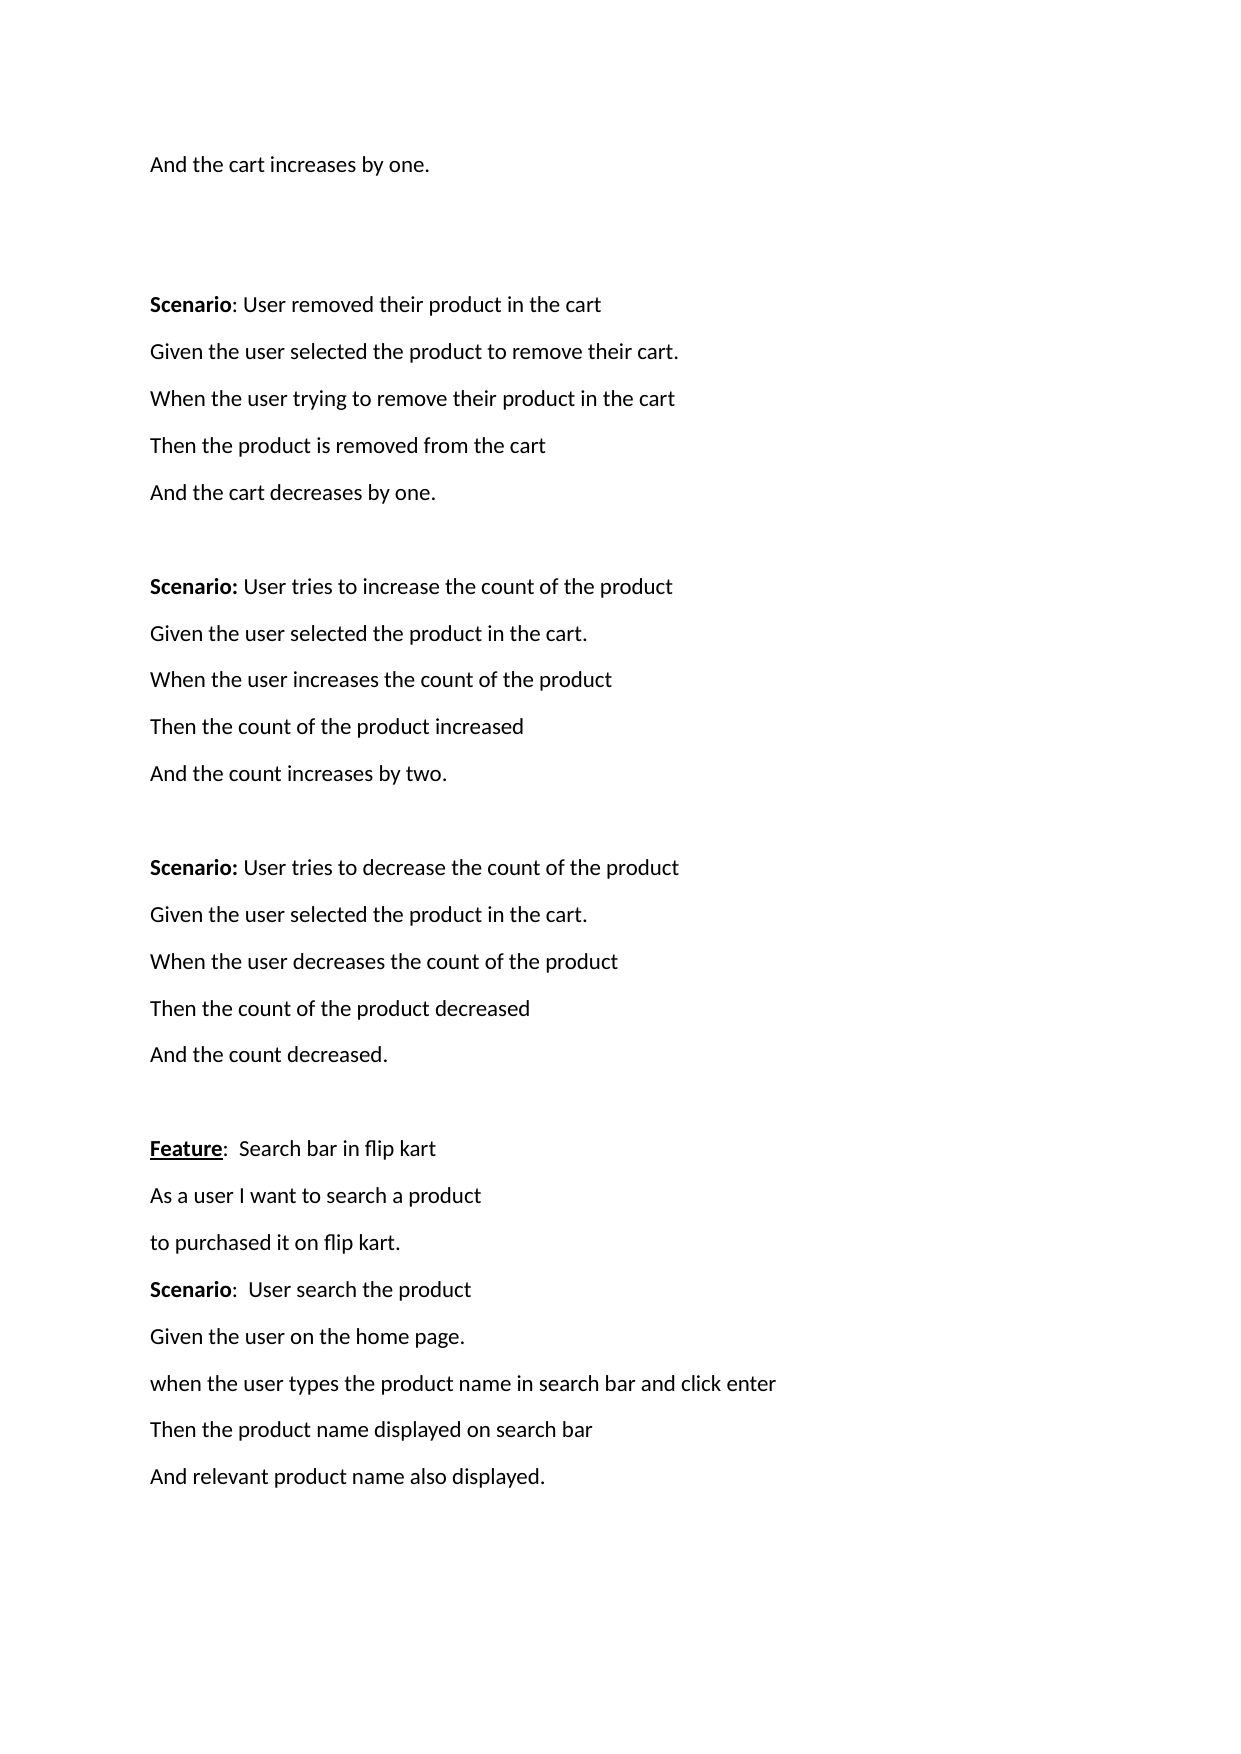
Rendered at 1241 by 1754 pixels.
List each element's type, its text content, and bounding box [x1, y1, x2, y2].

text Given the user selected the product in the cart. [150, 619, 1090, 647]
text Given the user selected the product in the cart. [150, 900, 1090, 928]
text to purchased it on flip kart. [150, 1228, 1090, 1256]
text Given the user selected the product to remove their cart. [150, 337, 1090, 366]
text Then the count of the product decreased [150, 994, 1090, 1022]
text As a user I want to search a product [150, 1181, 1090, 1209]
text And the count increases by two. [150, 759, 1090, 787]
text Feature: Search bar in flip kart [150, 1134, 1090, 1162]
text Given the user on the home page. [150, 1322, 1090, 1350]
text Scenario: User tries to increase the count of the product [150, 572, 1090, 600]
text Then the product name displayed on search bar [150, 1416, 1090, 1444]
text when the user types the product name in search bar and click enter [150, 1369, 1090, 1397]
text And the count decreased. [150, 1041, 1090, 1069]
text And the cart decreases by one. [150, 478, 1090, 506]
text And the cart increases by one. [150, 150, 1090, 178]
text Then the product is removed from the cart [150, 431, 1090, 459]
text Scenario: User search the product [150, 1275, 1090, 1303]
text When the user decreases the count of the product [150, 947, 1090, 975]
text When the user increases the count of the product [150, 666, 1090, 694]
text Scenario: User tries to decrease the count of the product [150, 853, 1090, 881]
text Scenario: User removed their product in the cart [150, 291, 1090, 319]
text And relevant product name also displayed. [150, 1462, 1090, 1491]
text When the user trying to remove their product in the cart [150, 384, 1090, 412]
text Then the count of the product increased [150, 712, 1090, 741]
